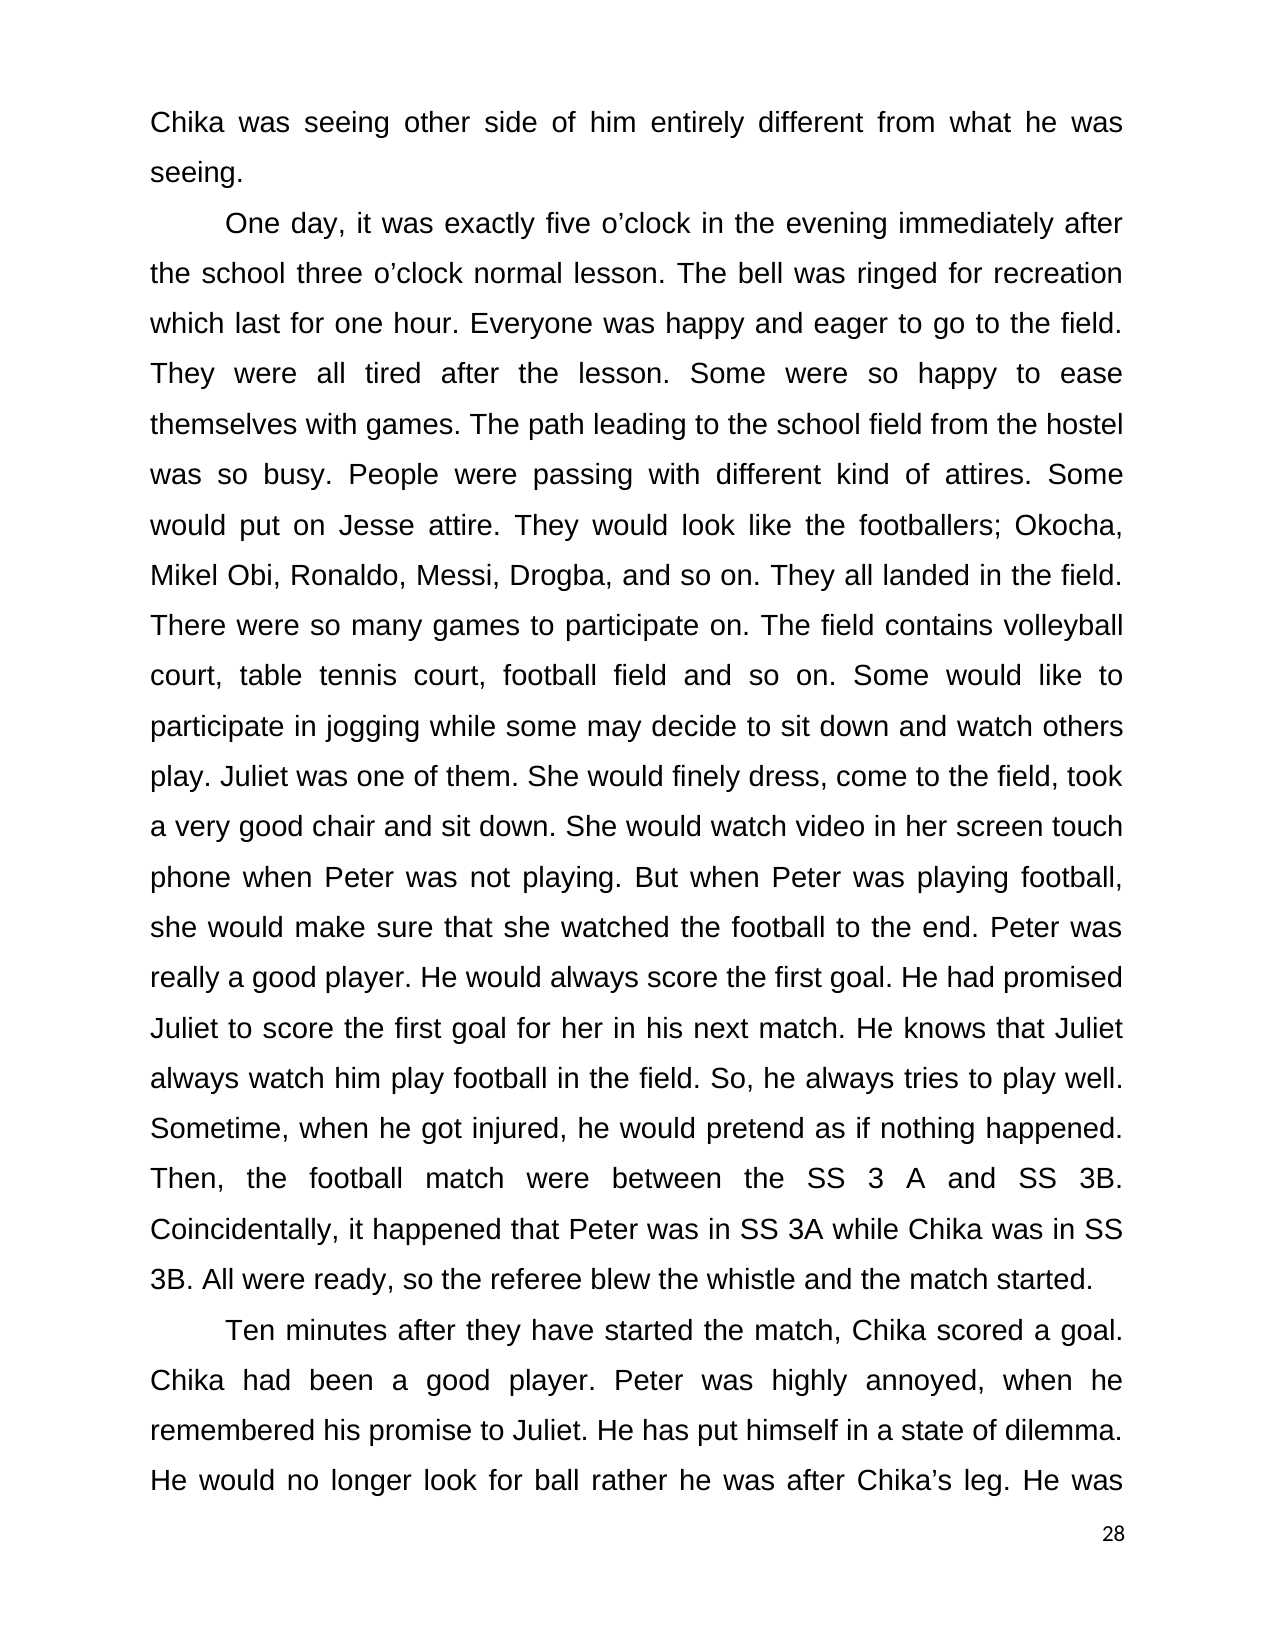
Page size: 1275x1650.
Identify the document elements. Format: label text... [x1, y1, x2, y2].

text One day, it was exactly five o’clock in the evening immediately after the school three o’clock normal lesson. The bell was ringed for recreation which last for one hour. Everyone was happy and eager to go to the field. They were all tired after the lesson. Some were so happy to ease themselves with games. The path leading to the school field from the hostel was so busy. People were passing with different kind of attires. Some would put on Jesse attire. They would look like the footballers; Okocha, Mikel Obi, Ronaldo, Messi, Drogba, and so on. They all landed in the field. There were so many games to participate on. The field contains volleyball court, table tennis court, football field and so on. Some would like to participate in jogging while some may decide to sit down and watch others play. Juliet was one of them. She would finely dress, come to the field, took a very good chair and sit down. She would watch video in her screen touch phone when Peter was not playing. But when Peter was playing football, she would make sure that she watched the football to the end. Peter was really a good player. He would always score the first goal. He had promised Juliet to score the first goal for her in his next match. He knows that Juliet always watch him play football in the field. So, he always tries to play well. Sometime, when he got injured, he would pretend as if nothing happened. Then, the football match were between the SS 3 A and SS 3B. Coincidentally, it happened that Peter was in SS 3A while Chika was in SS 3B. All were ready, so the referee blew the whistle and the match started. [150, 206, 1125, 1296]
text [150, 1312, 1125, 1497]
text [150, 105, 1125, 189]
